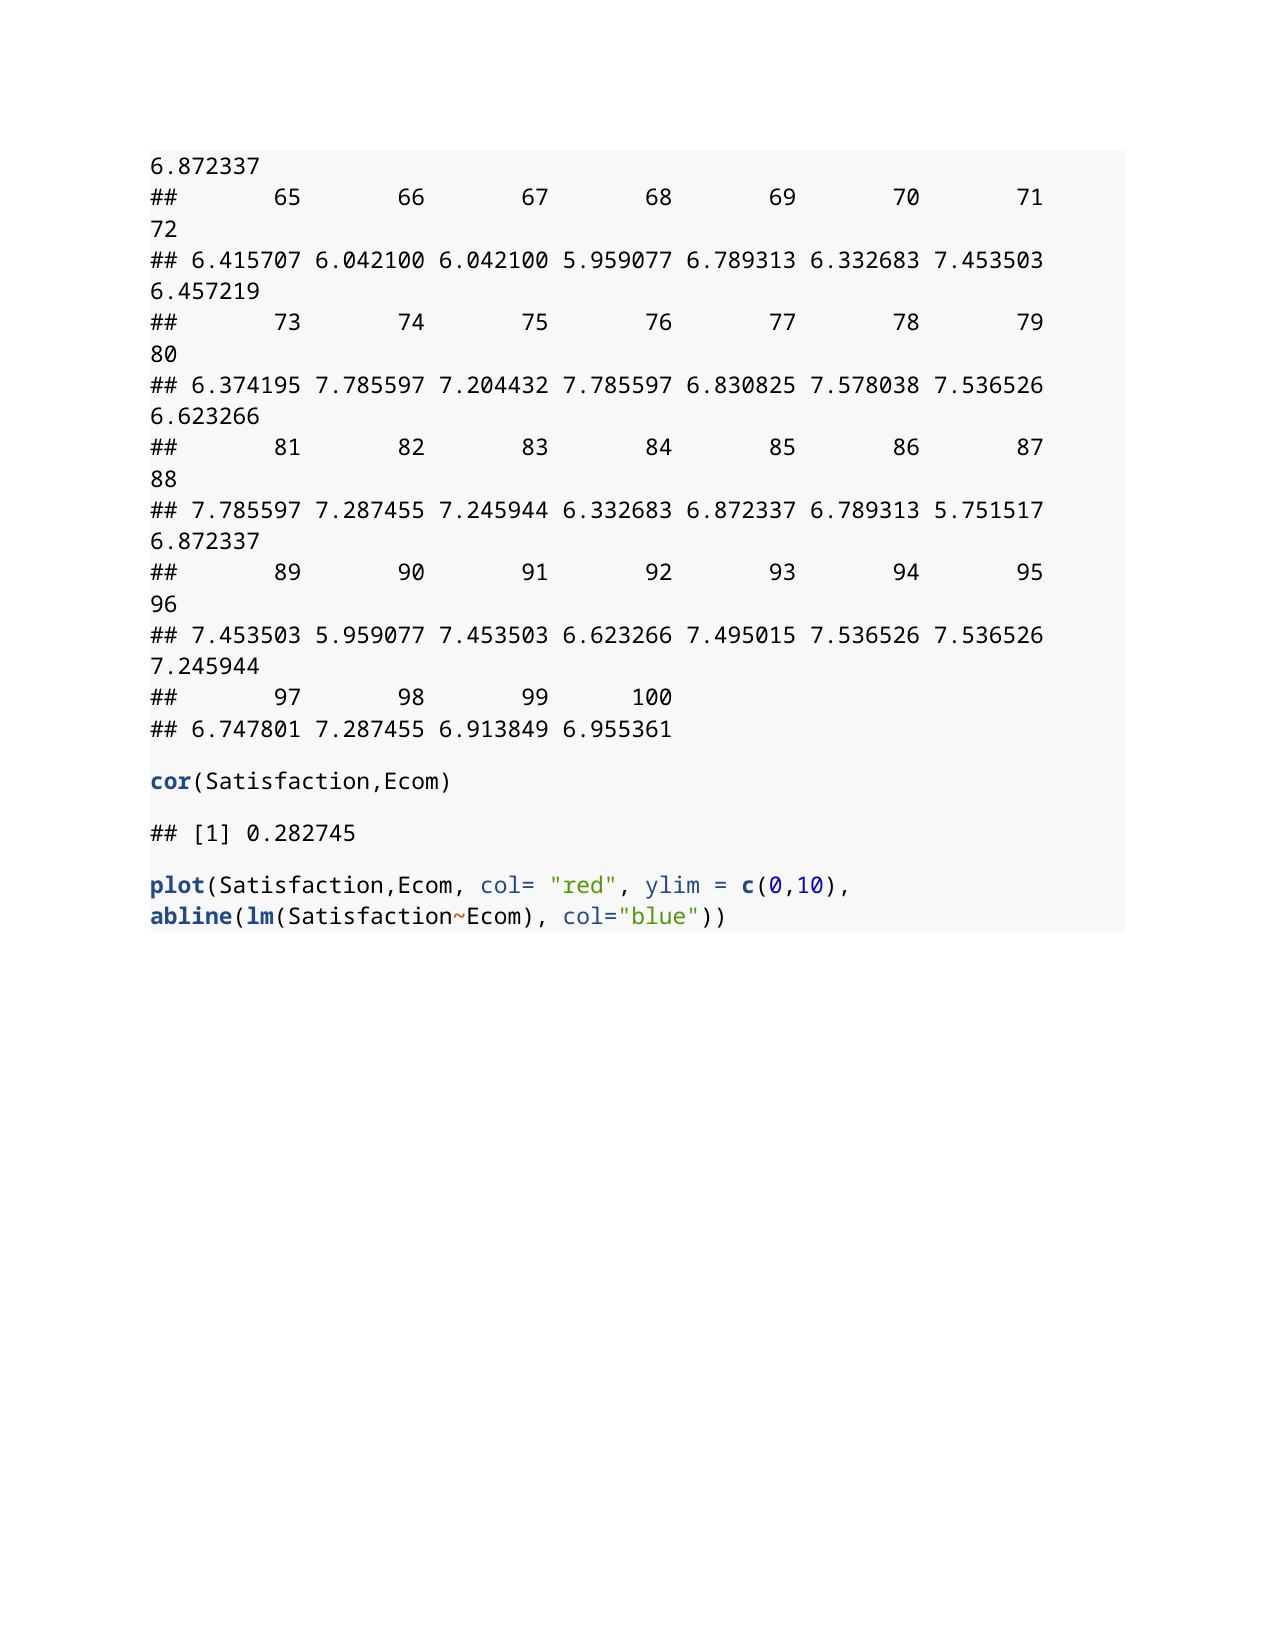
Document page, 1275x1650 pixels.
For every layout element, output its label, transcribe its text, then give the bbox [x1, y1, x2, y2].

text cor(Satisfaction,Ecom) [150, 764, 1125, 796]
text plot(Satisfaction,Ecom, col= "red", ylim = c(0,10), abline(lm(Satisfaction~Ecom), col="blue")) [727, 869, 1125, 931]
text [150, 150, 1125, 744]
text ## [1] 0.282745 [150, 817, 1125, 848]
